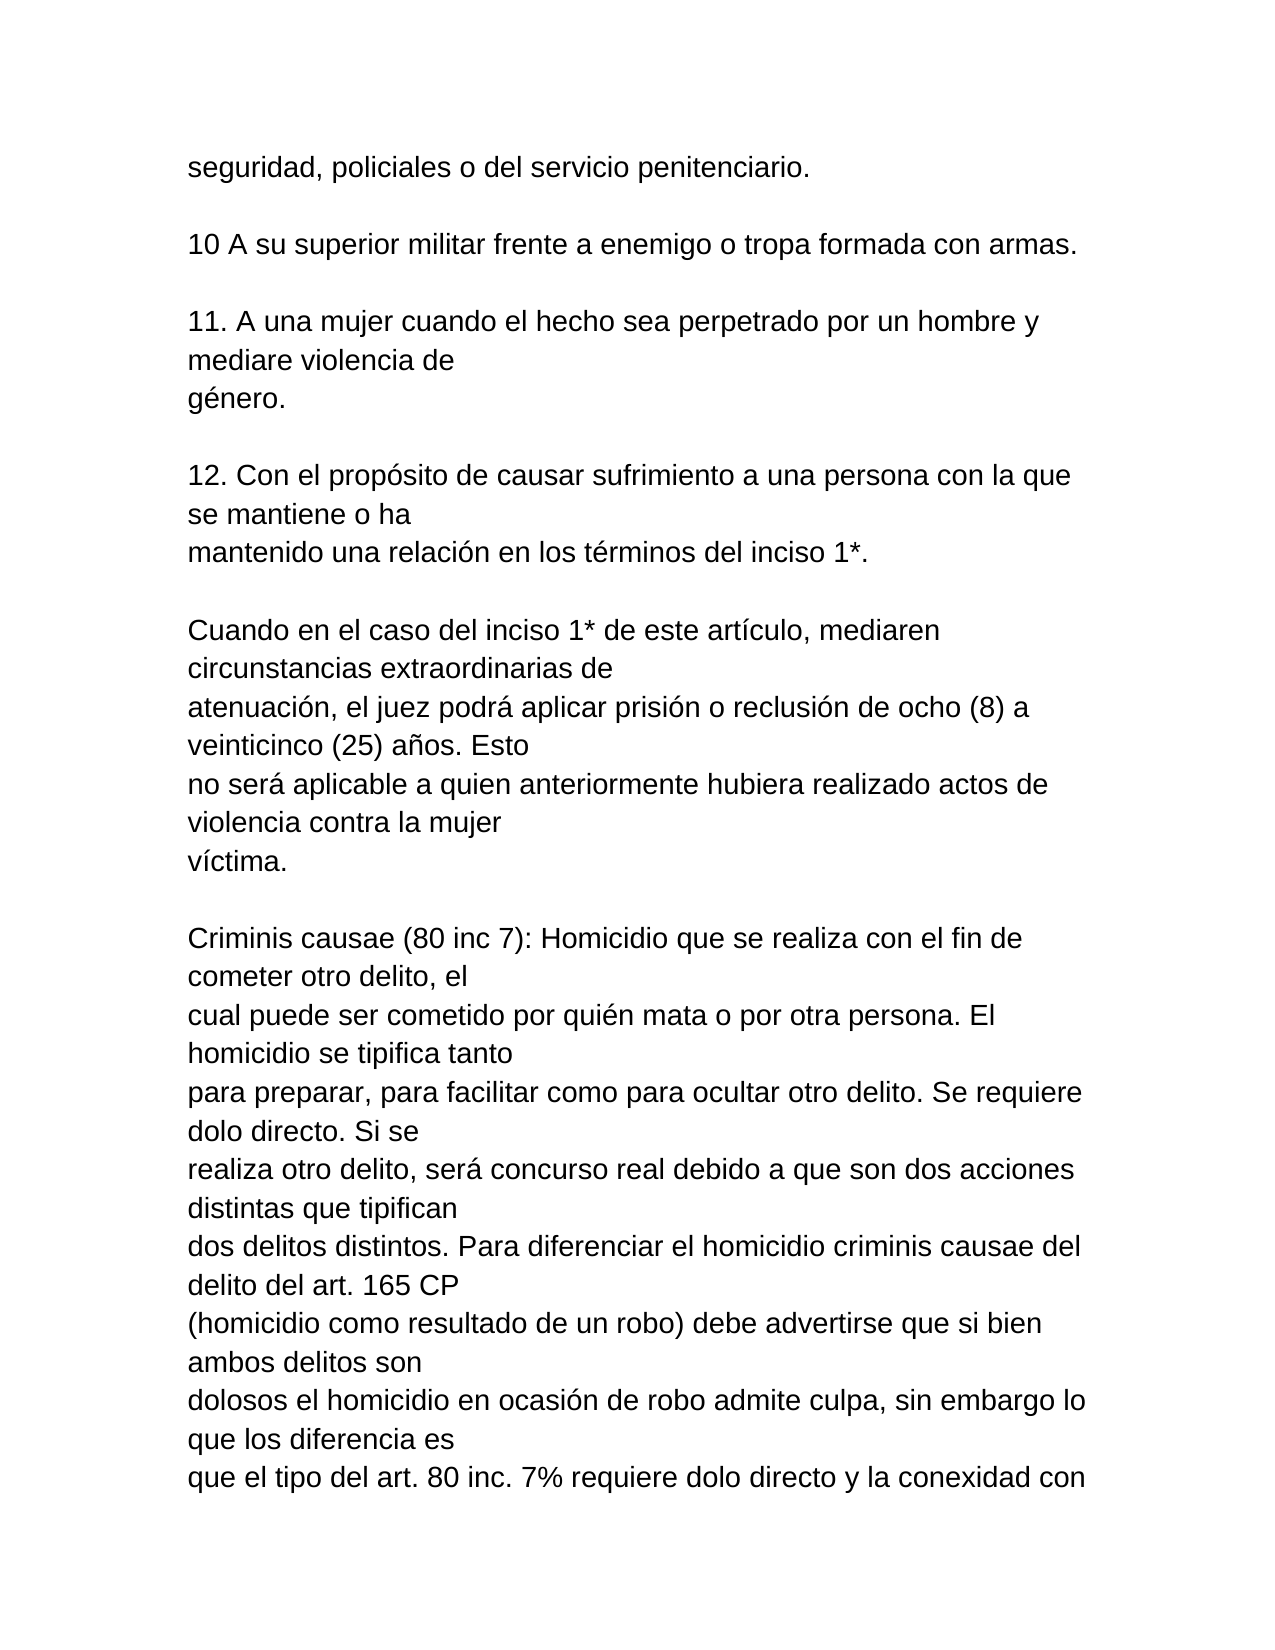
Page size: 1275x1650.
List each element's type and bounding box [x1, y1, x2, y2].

text [187, 150, 1087, 1494]
